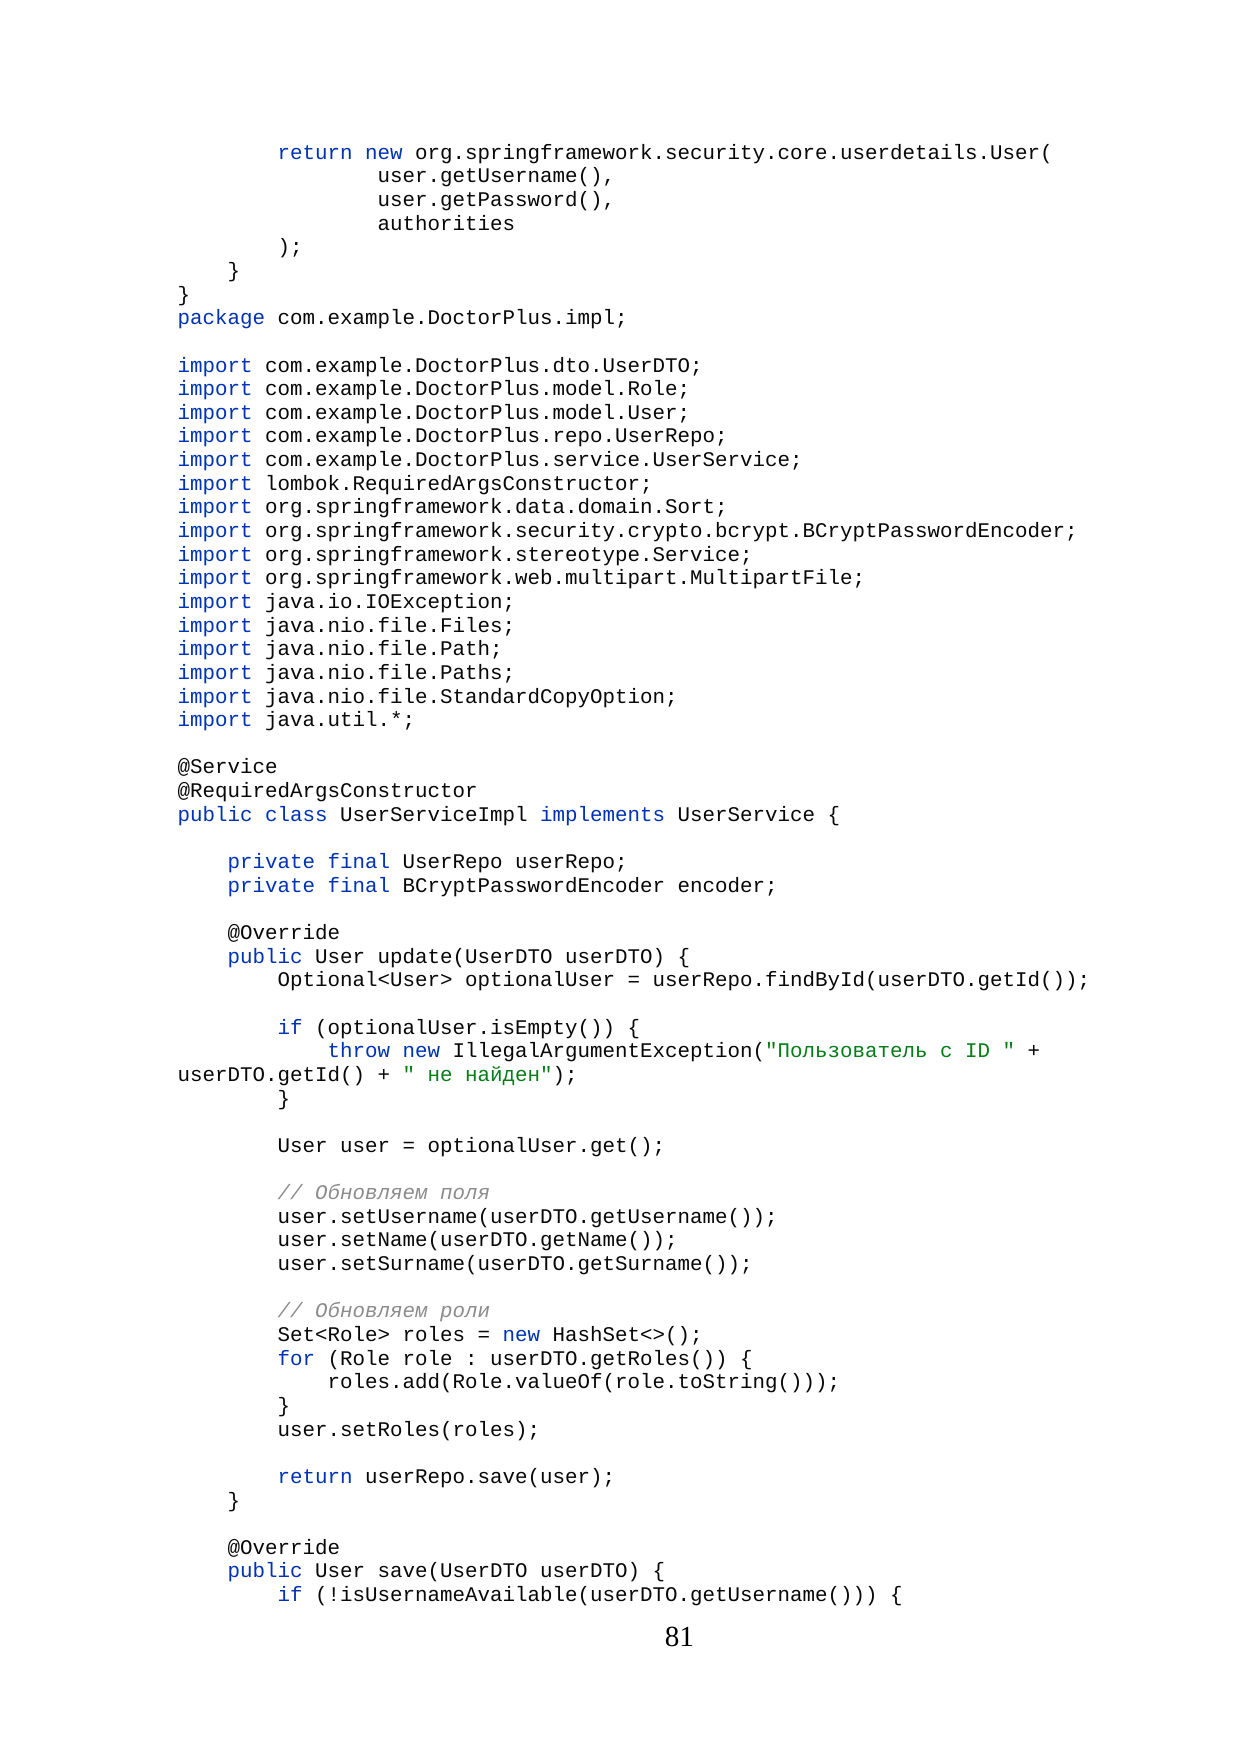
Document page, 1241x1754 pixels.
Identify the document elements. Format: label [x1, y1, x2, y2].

text [177, 307, 1181, 1608]
text [177, 118, 1181, 307]
